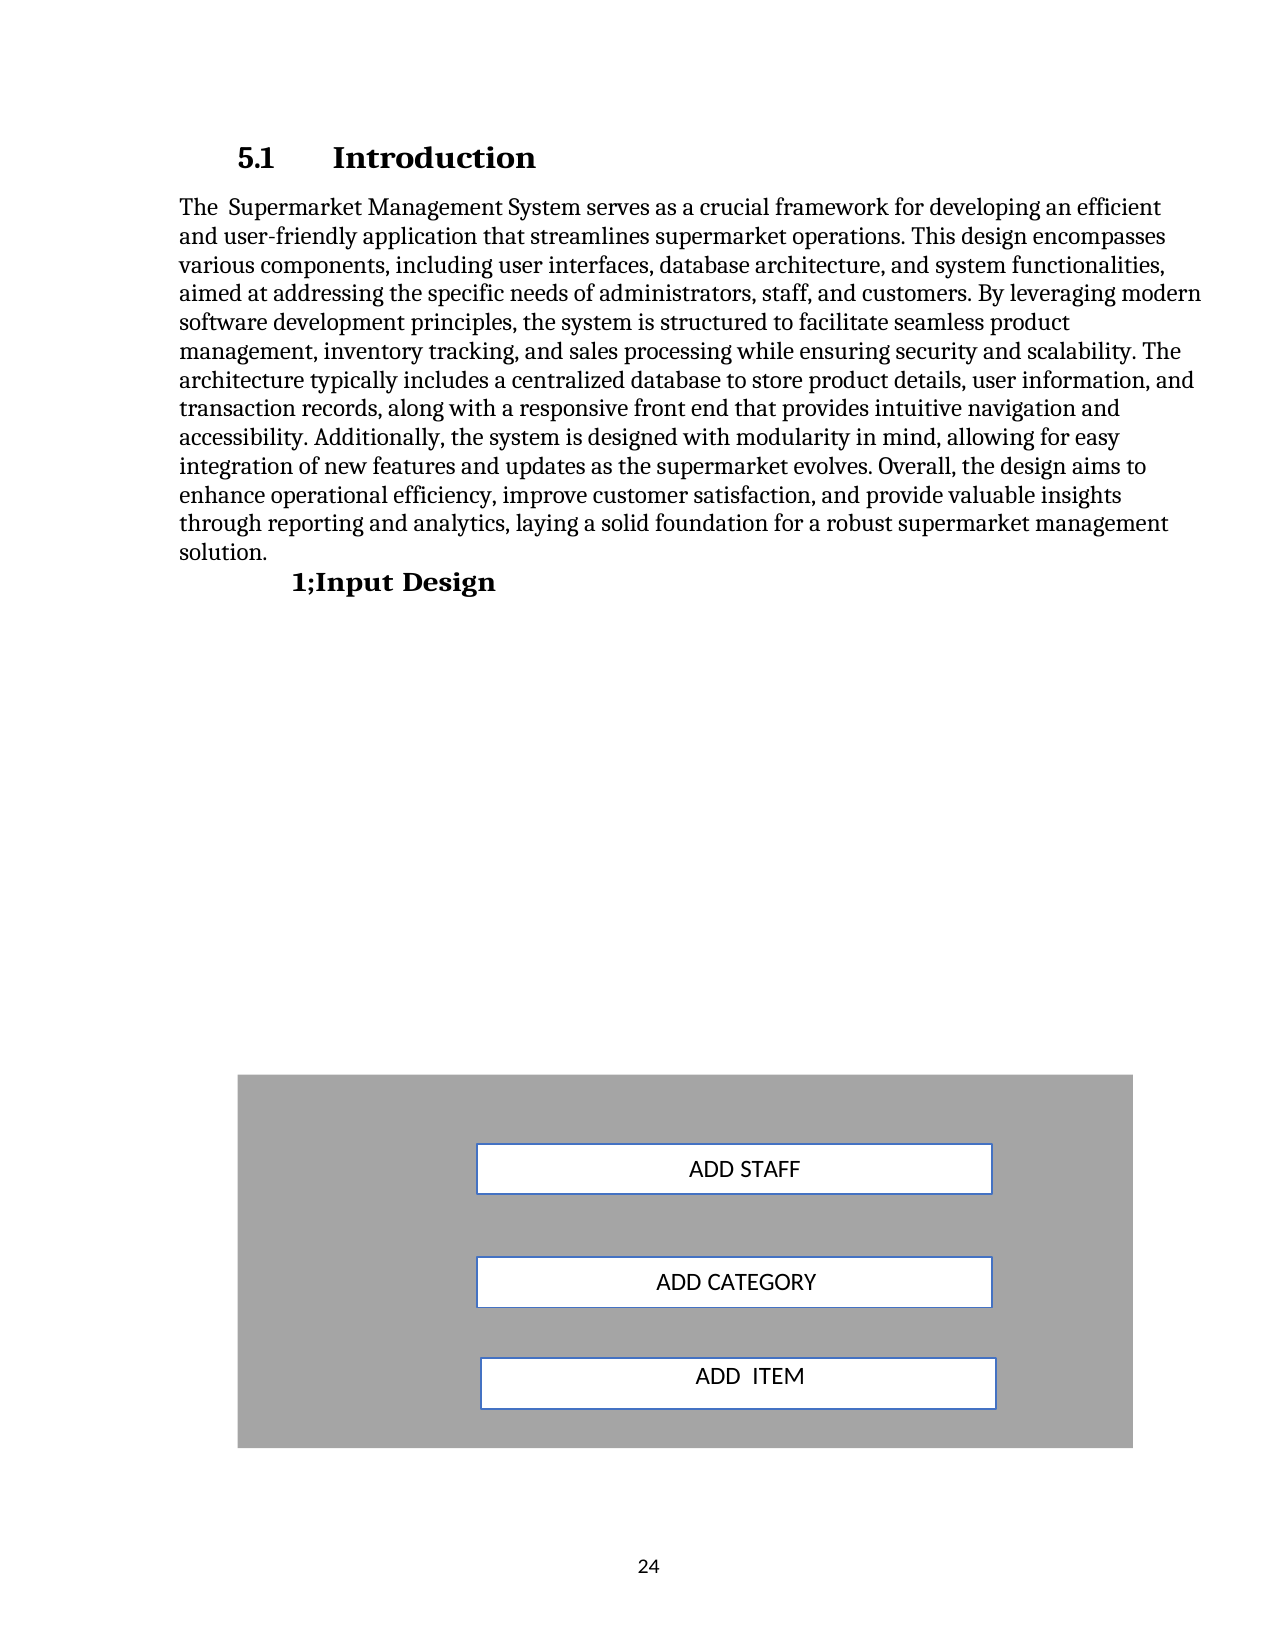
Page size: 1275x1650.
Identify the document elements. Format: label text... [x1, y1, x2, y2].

text The Supermarket Management System serves as a crucial framework for developing an efficient and user-friendly application that streamlines supermarket operations. This design encompasses various components, including user interfaces, database architecture, and system functionalities, aimed at addressing the specific needs of administrators, staff, and customers. By leveraging modern software development principles, the system is structured to facilitate seamless product management, inventory tracking, and sales processing while ensuring security and scalability. The architecture typically includes a centralized database to store product details, user information, and transaction records, along with a responsive front end that provides intuitive navigation and accessibility. Additionally, the system is designed with modularity in mind, allowing for easy integration of new features and updates as the supermarket evolves. Overall, the design aims to enhance operational efficiency, improve customer satisfaction, and provide valuable insights through reporting and analytics, laying a solid foundation for a robust supermarket management solution. [179, 193, 1202, 567]
subtitle Introduction [238, 141, 1202, 177]
list 1;Input Design [292, 567, 1202, 598]
